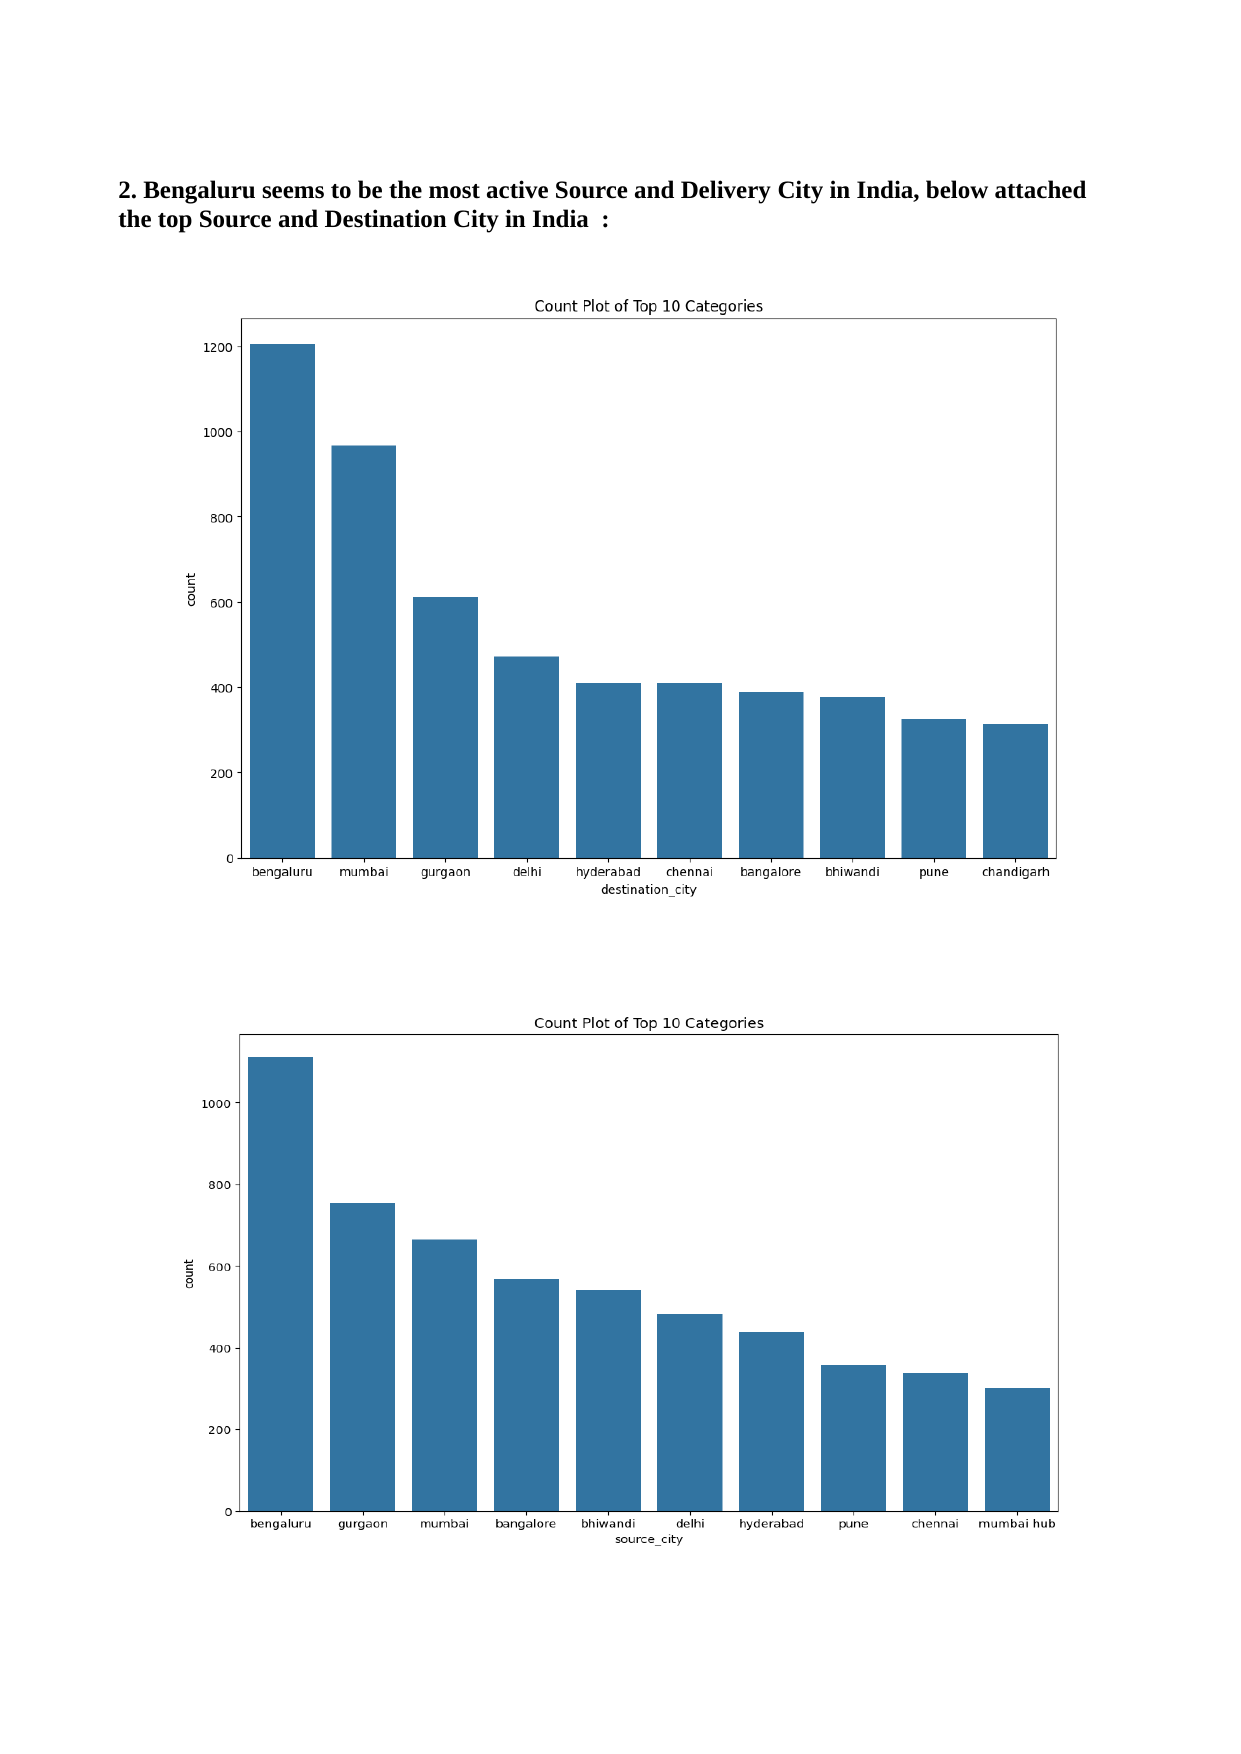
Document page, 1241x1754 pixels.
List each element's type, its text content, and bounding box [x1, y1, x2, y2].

picture [177, 290, 1064, 904]
picture [174, 1009, 1066, 1552]
text 2. Bengaluru seems to be the most active Source and Delivery City in India, below attached the top Source and Destination City in India : [118, 176, 1122, 233]
